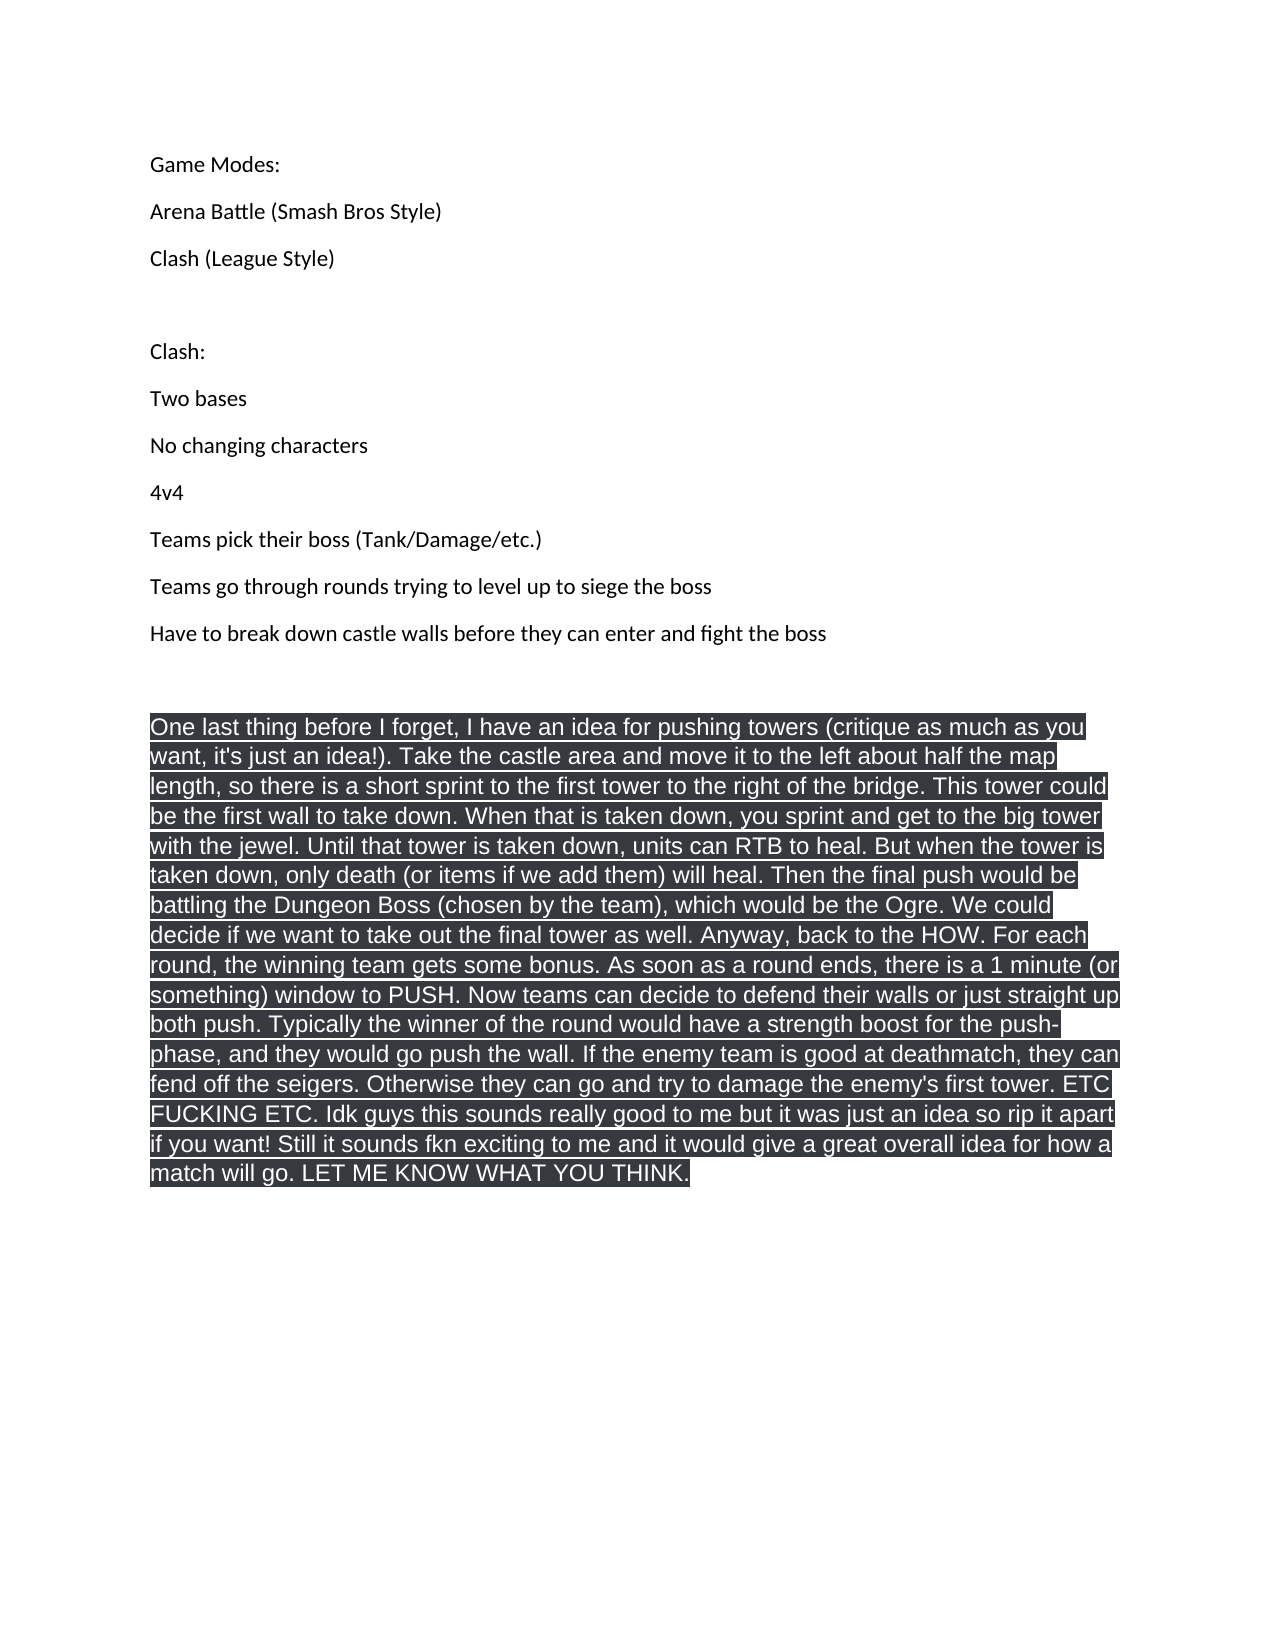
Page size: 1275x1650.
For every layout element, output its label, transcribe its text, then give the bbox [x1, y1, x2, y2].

text Two bases [150, 384, 1125, 412]
text Clash (League Style) [150, 244, 1125, 272]
text 4v4 [150, 478, 1125, 506]
text Have to break down castle walls before they can enter and fight the boss [150, 619, 1125, 647]
text Clash: [150, 337, 1125, 366]
text Teams pick their boss (Tank/Damage/etc.) [150, 525, 1125, 553]
text Game Modes: [150, 150, 1125, 178]
text No changing characters [150, 431, 1125, 459]
text One last thing before I forget, I have an idea for pushing towers (critique as much as you want, it's just an idea!). Take the castle area and move it to the left about half the map length, so there is a short sprint to the first tower to the right of the bridge. This tower could be the first wall to take down. When that is taken down, you sprint and get to the big tower with the jewel. Until that tower is taken down, units can RTB to heal. But when the tower is taken down, only death (or items if we add them) will heal. Then the final push would be battling the Dungeon Boss (chosen by the team), which would be the Ogre. We could decide if we want to take out the final tower as well. Anyway, back to the HOW. For each round, the winning team gets some bonus. As soon as a round ends, there is a 1 minute (or something) window to PUSH. Now teams can decide to defend their walls or just straight up both push. Typically the winner of the round would have a strength boost for the push-phase, and they would go push the wall. If the enemy team is good at deathmatch, they can fend off the seigers. Otherwise they can go and try to damage the enemy's first tower. ETC FUCKING ETC. Idk guys this sounds really good to me but it was just an idea so rip it apart if you want! Still it sounds fkn exciting to me and it would give a great overall idea for how a match will go. LET ME KNOW WHAT YOU THINK. [150, 712, 1125, 1187]
text Arena Battle (Smash Bros Style) [150, 197, 1125, 225]
text Teams go through rounds trying to level up to siege the boss [150, 572, 1125, 600]
